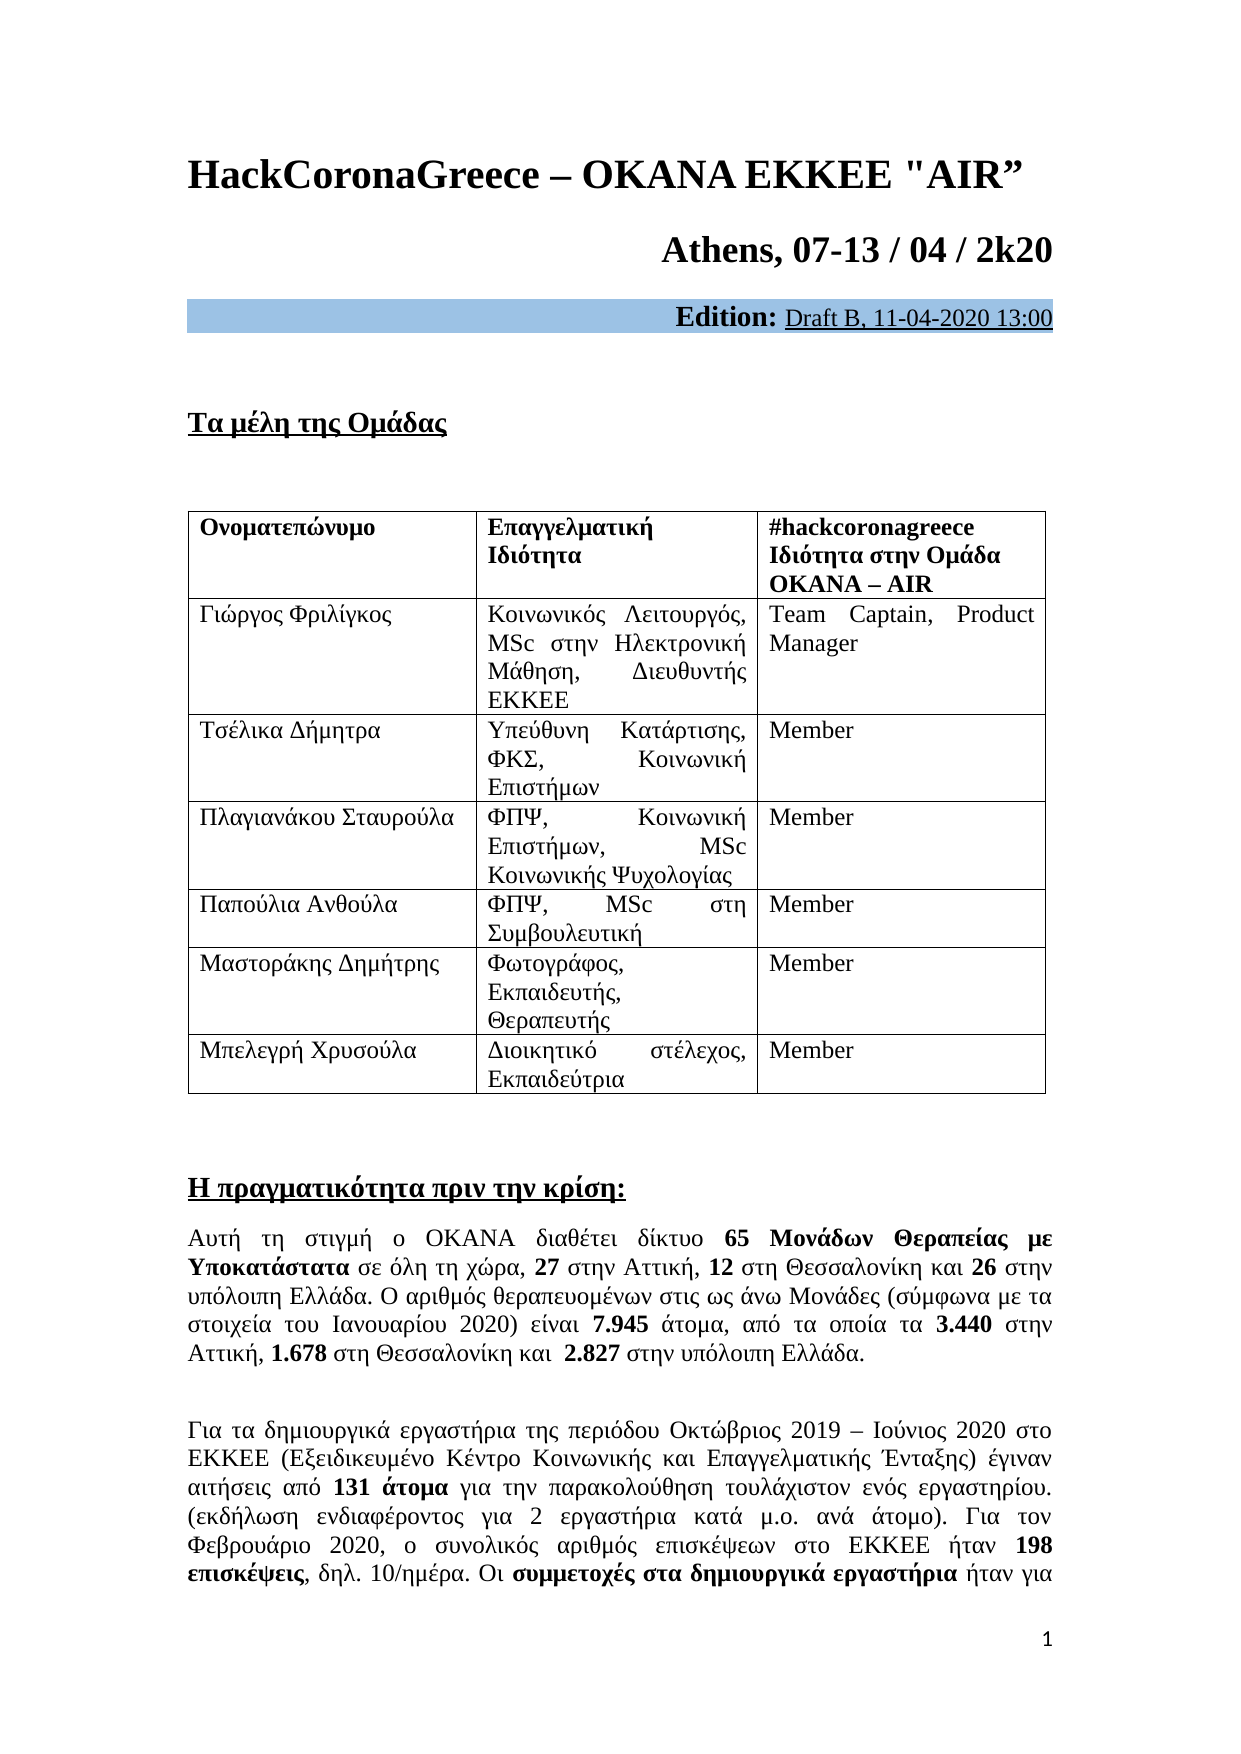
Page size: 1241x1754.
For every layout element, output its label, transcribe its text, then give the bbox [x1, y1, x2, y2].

table_cell Member [758, 715, 1045, 801]
table_header Επαγγελματική Ιδιότητα [477, 512, 757, 598]
text Η πραγματικότητα πριν την κρίση: [187, 1170, 1053, 1204]
table_cell Member [758, 890, 1045, 947]
table_cell Team Captain, Product Manager [758, 599, 1045, 714]
table_cell Γιώργος Φριλίγκος [189, 599, 476, 714]
table_cell ΦΠΨ, Κοινωνική Επιστήμων, MSc Κοινωνικής Ψυχολογίας [477, 802, 757, 888]
table_cell Κοινωνικός Λειτουργός, MSc στην Ηλεκτρονική Μάθηση, Διευθυντής ΕΚΚΕΕ [477, 599, 757, 714]
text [187, 1415, 1053, 1587]
text HackCoronaGreece – OKANA EKKEE "AIR” [187, 150, 1053, 198]
table_cell Τσέλικα Δήμητρα [189, 715, 476, 801]
table_cell Member [758, 948, 1045, 1034]
table_cell Member [758, 1035, 1045, 1093]
text Τα μέλη της Ομάδας [187, 405, 1053, 438]
table_cell Παπούλια Ανθούλα [189, 890, 476, 947]
table_cell Μαστοράκης Δημήτρης [189, 948, 476, 1034]
table_cell Μπελεγρή Χρυσούλα [189, 1035, 476, 1093]
text Αυτή τη στιγμή ο ΟΚΑΝΑ διαθέτει δίκτυο 65 Μονάδων Θεραπείας με Υποκατάστατα σε όλη τη χώρα, 27 στην Αττική, 12 στη Θεσσαλονίκη και 26 στην υπόλοιπη Ελλάδα. Ο αριθμός θεραπευομένων στις ως άνω Μονάδες (σύμφωνα με τα στοιχεία του Ιανουαρίου 2020) είναι 7.945 άτομα, από τα οποία τα 3.440 στην Αττική, 1.678 στη Θεσσαλονίκη και 2.827 στην υπόλοιπη Ελλάδα. [187, 1223, 1053, 1367]
table_cell Φωτογράφος, Εκπαιδευτής, Θεραπευτής [477, 948, 757, 1034]
table_header Ονοματεπώνυμο [189, 512, 476, 598]
table_cell Υπεύθυνη Κατάρτισης, ΦΚΣ, Κοινωνική Επιστήμων [477, 715, 757, 801]
table_header #hackcoronagreece Ιδιότητα στην Ομάδα OKANA – AIR [758, 512, 1045, 598]
text Athens, 07-13 / 04 / 2k20 [187, 227, 1053, 270]
table_cell ΦΠΨ, MSc στη Συμβουλευτική [477, 890, 757, 947]
table_cell Πλαγιανάκου Σταυρούλα [189, 802, 476, 888]
table_cell Διοικητικό στέλεχος, Εκπαιδεύτρια [477, 1035, 757, 1093]
text Edition: Draft B, 11-04-2020 13:00 [187, 299, 1053, 333]
table_cell Member [758, 802, 1045, 888]
